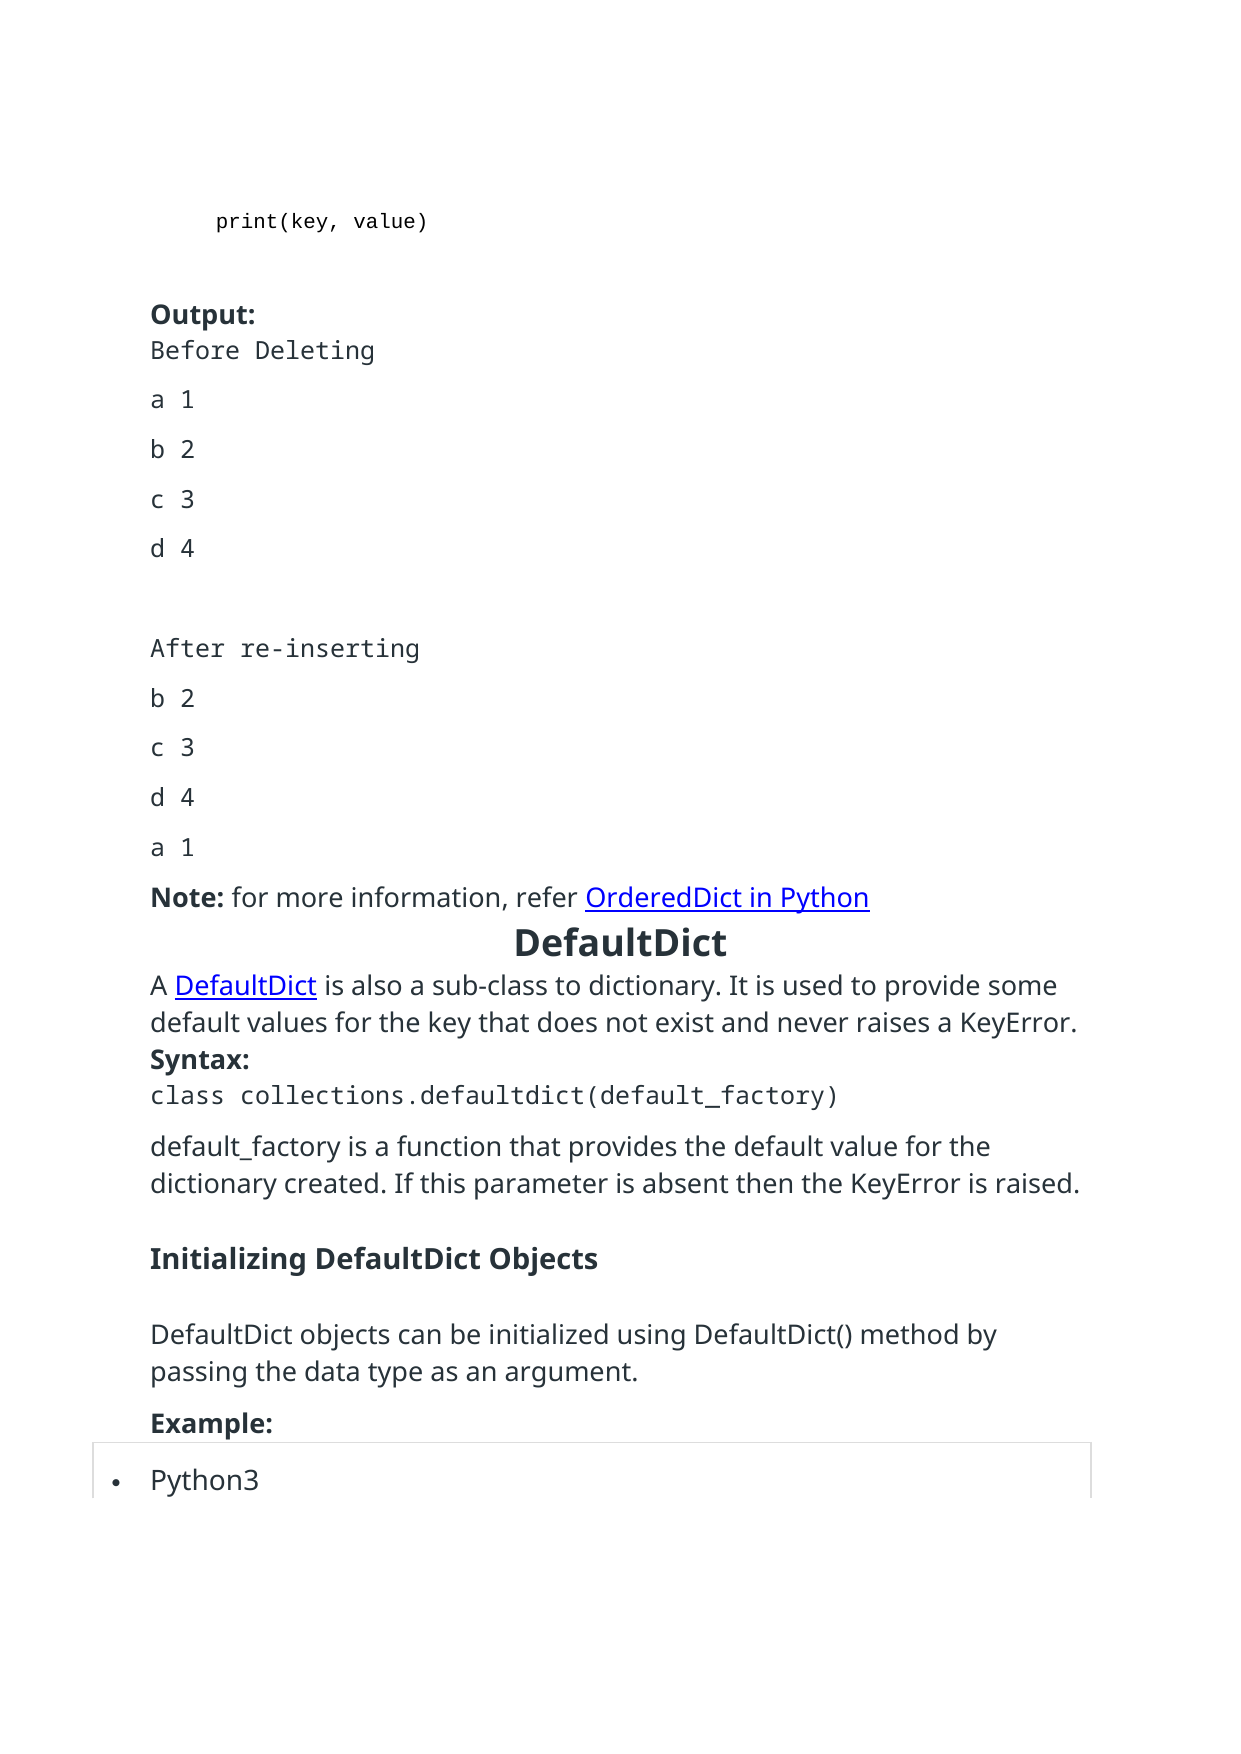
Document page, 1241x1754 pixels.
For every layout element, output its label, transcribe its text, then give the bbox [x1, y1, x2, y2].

text Example: [150, 1405, 1090, 1442]
text c 3 [150, 481, 1090, 516]
text d 4 [150, 779, 1090, 814]
text Syntax: [150, 1041, 1090, 1077]
text d 4 [150, 531, 1090, 565]
text Note: for more information, refer OrderedDict in Python [150, 879, 1090, 916]
text class collections.defaultdict(default_factory) [150, 1077, 1090, 1112]
text Before Deleting [150, 332, 1090, 366]
text After re-inserting [150, 631, 1090, 664]
text default_factory is a function that provides the default value for the dictionary created. If this parameter is absent then the KeyError is raised. [150, 1127, 1090, 1201]
text b 2 [150, 680, 1090, 714]
text c 3 [150, 730, 1090, 764]
text DefaultDict [150, 916, 1090, 967]
text a 1 [150, 829, 1090, 863]
text Output: [150, 296, 1090, 332]
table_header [150, 150, 1091, 296]
text a 1 [150, 382, 1090, 416]
list Python3 [94, 1443, 1090, 1498]
text b 2 [150, 432, 1090, 466]
text A DefaultDict is also a sub-class to dictionary. It is used to provide some default values for the key that does not exist and never raises a KeyError. [150, 967, 1090, 1041]
text Initializing DefaultDict Objects [150, 1238, 1090, 1278]
text DefaultDict objects can be initialized using DefaultDict() method by passing the data type as an argument. [150, 1316, 1090, 1389]
